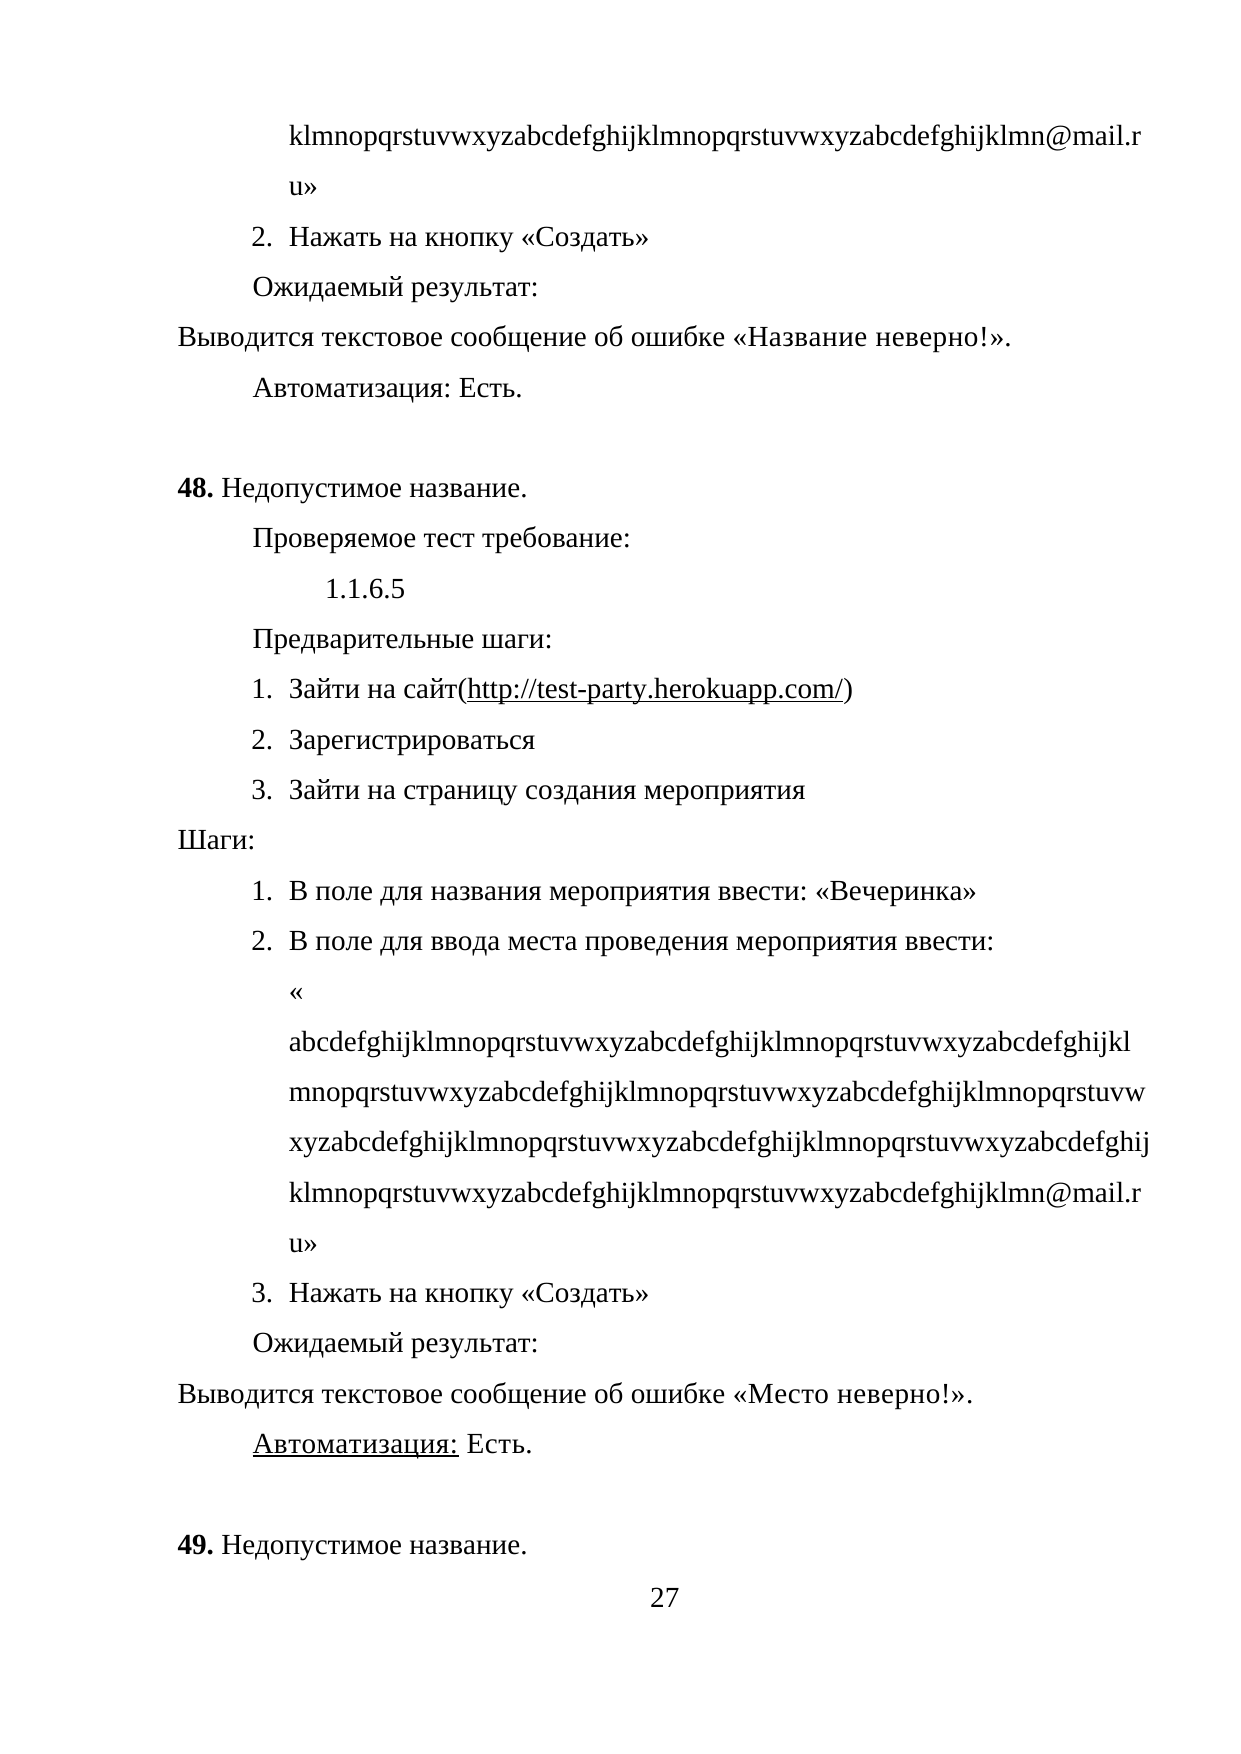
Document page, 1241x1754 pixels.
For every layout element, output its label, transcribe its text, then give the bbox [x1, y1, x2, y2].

text Выводится текстовое сообщение об ошибке «Название неверно!». [177, 319, 1152, 353]
list Недопустимое название. [177, 1527, 1152, 1560]
list В поле для ввода места проведения мероприятия ввести: «abcdefghijklmnopqrstuvwxyzabcdefghijklmnopqrstuvwxyzabcdefghijklmnopqrstuvwxyzabcdefghijklmnopqrstuvwxyzabcdefghijklmnopqrstuvwxyzabcdefghijklmnopqrstuvwxyzabcdefghijklmnopqrstuvwxyzabcdefghijklmnopqrstuvwxyzabcdefghijklmnopqrstuvwxyzabcdefghijklmn@mail.ru» [251, 923, 1152, 1258]
text Выводится текстовое сообщение об ошибке «Место неверно!». [177, 1376, 1152, 1409]
list Недопустимое название. [177, 470, 1152, 504]
list Автоматизация: Есть. [252, 1426, 1152, 1460]
list Автоматизация: Есть. [252, 370, 1152, 403]
list Зарегистрироваться [251, 722, 1152, 755]
list 1.1.6.5 [252, 571, 1152, 604]
list Ожидаемый результат: [252, 1326, 1152, 1359]
list Проверяемое тест требование: [252, 521, 1152, 554]
list Предварительные шаги: [252, 621, 1152, 655]
list Ожидаемый результат: [252, 269, 1152, 303]
list Нажать на кнопку «Создать» [251, 219, 1152, 252]
text Шаги: [177, 822, 1152, 856]
list Зайти на страницу создания мероприятия [251, 772, 1152, 806]
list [251, 118, 1152, 202]
list Зайти на сайт(http://test-party.herokuapp.com/) [251, 672, 1152, 705]
list Нажать на кнопку «Создать» [251, 1275, 1152, 1309]
list В поле для названия мероприятия ввести: «Вечеринка» [251, 873, 1152, 906]
